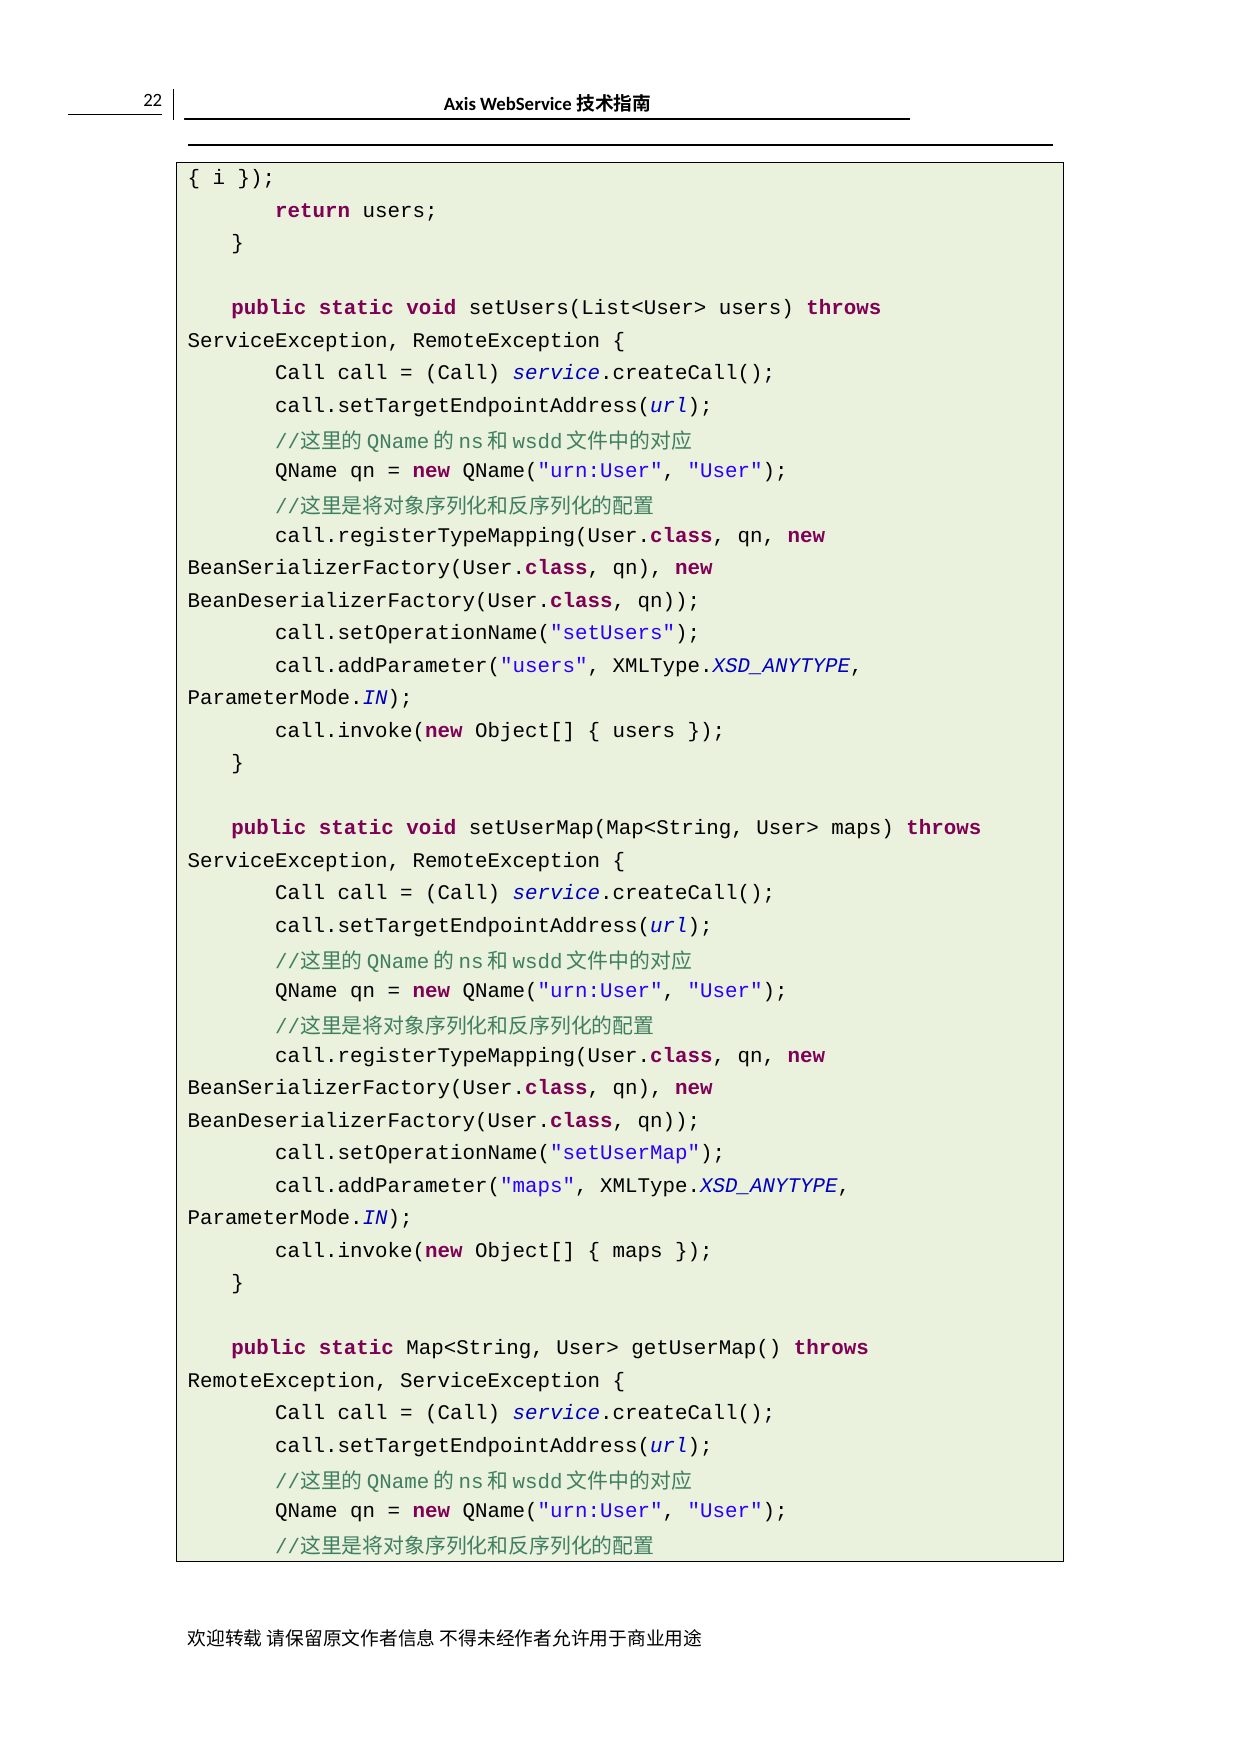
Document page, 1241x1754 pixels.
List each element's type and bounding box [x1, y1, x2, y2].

table_header [177, 163, 1063, 1561]
